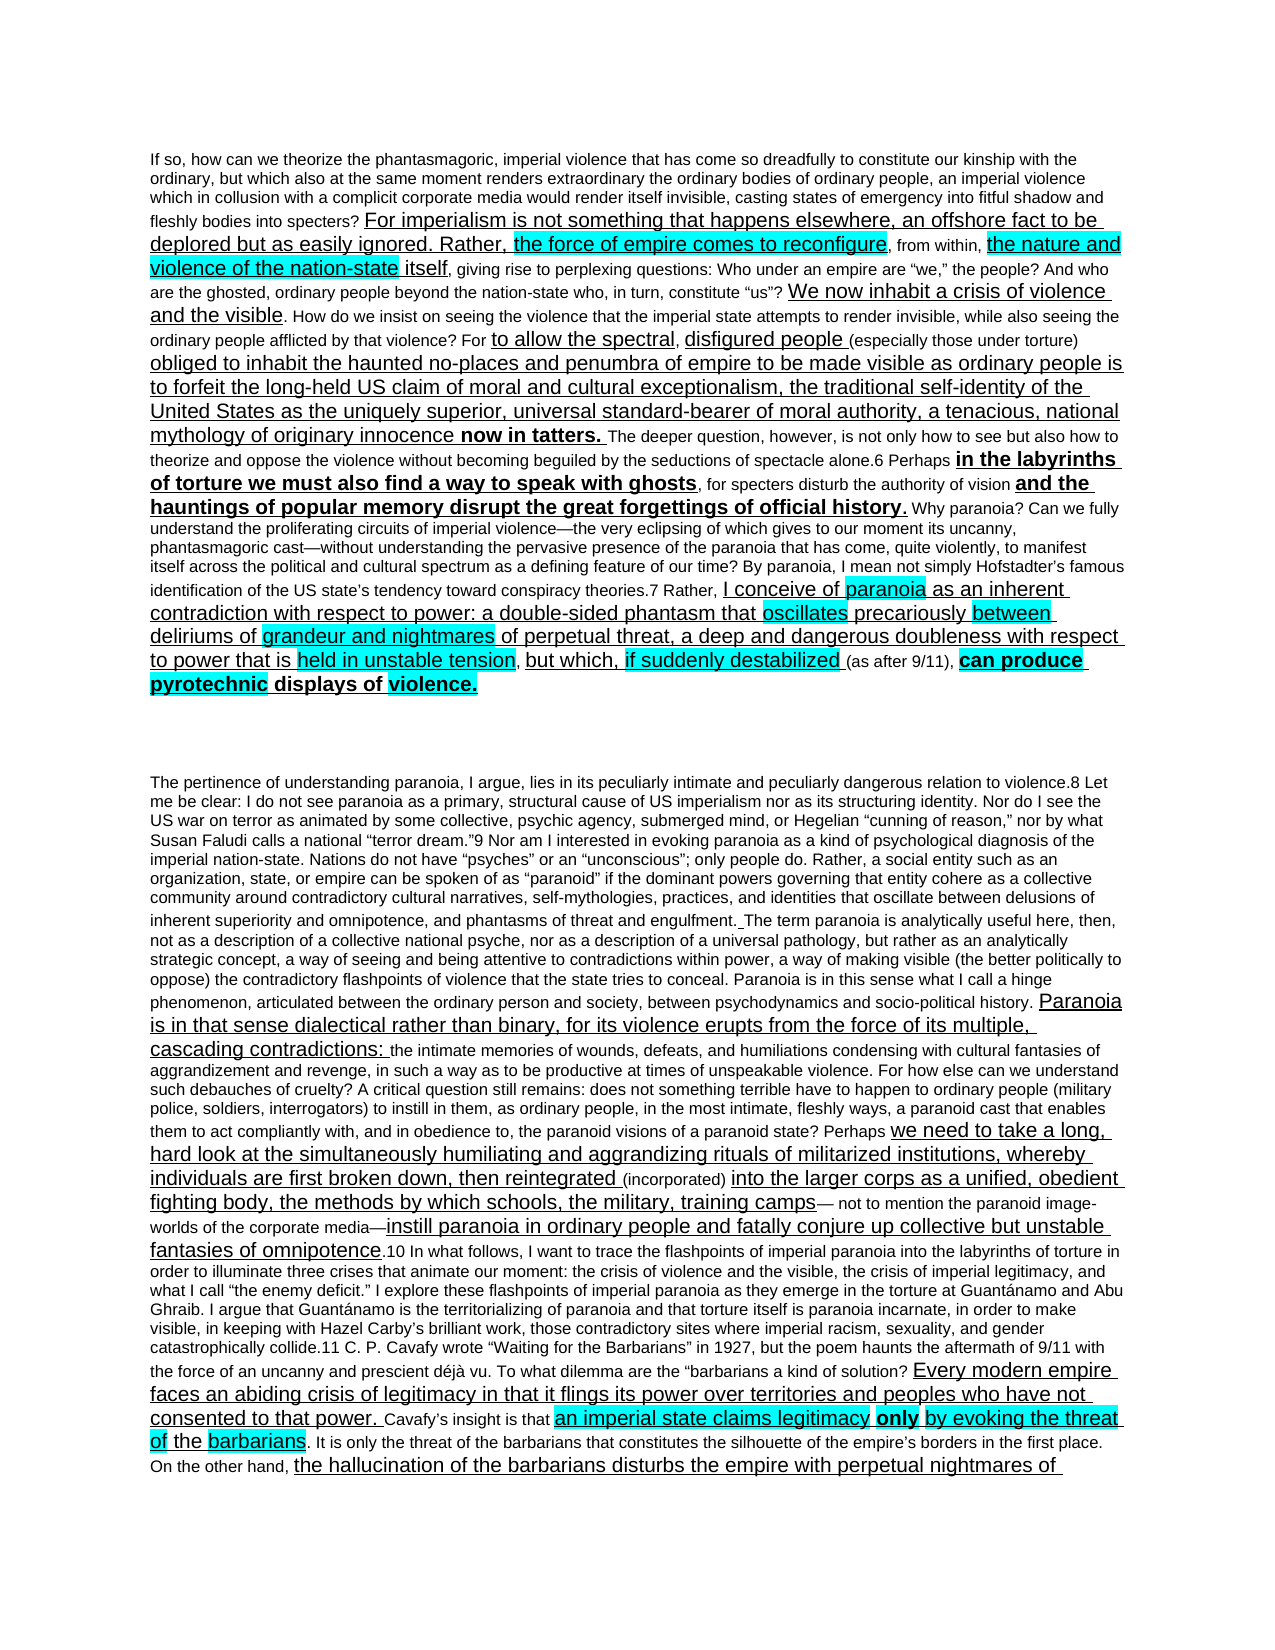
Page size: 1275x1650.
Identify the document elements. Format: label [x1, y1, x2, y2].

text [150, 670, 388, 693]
text [150, 773, 1125, 1477]
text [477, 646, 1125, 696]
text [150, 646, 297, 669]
text [150, 150, 1125, 645]
